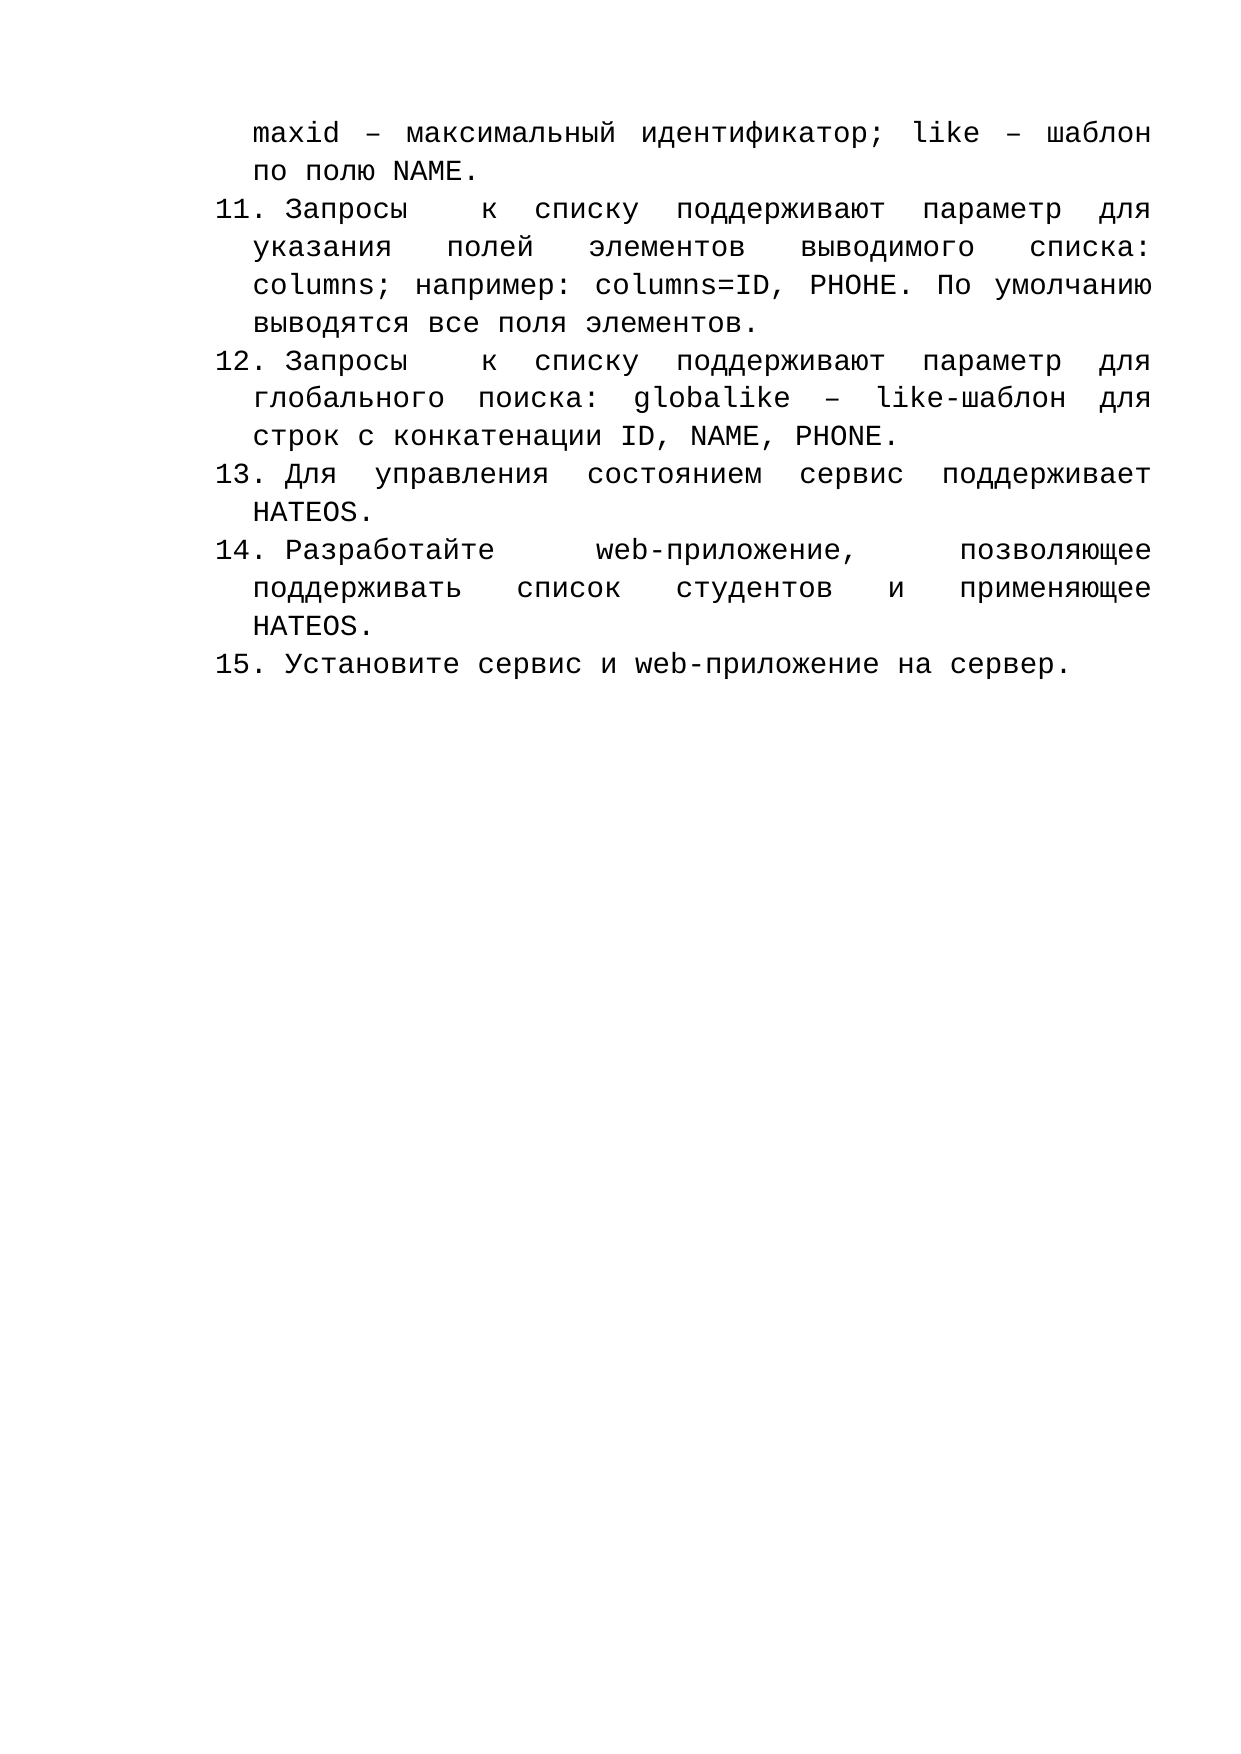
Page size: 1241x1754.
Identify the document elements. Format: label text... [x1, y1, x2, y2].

list Разработайте web-приложение, позволяющее поддерживать список студентов и применяющее HATEOS. [215, 535, 1152, 644]
list Установите сервис и web-приложение на сервер. [215, 649, 1152, 682]
list Для управления состоянием сервис поддерживает HATEOS. [215, 459, 1152, 530]
list Запросы к списку поддерживают параметр для глобального поиска: globalike – like-шаблон для строк с конкатенации ID, NAME, PHONE. [215, 346, 1152, 454]
list Запросы к списку поддерживают параметр для указания полей элементов выводимого списка: columns; например: columns=ID, PHOHE. По умолчанию выводятся все поля элементов. [215, 194, 1152, 341]
